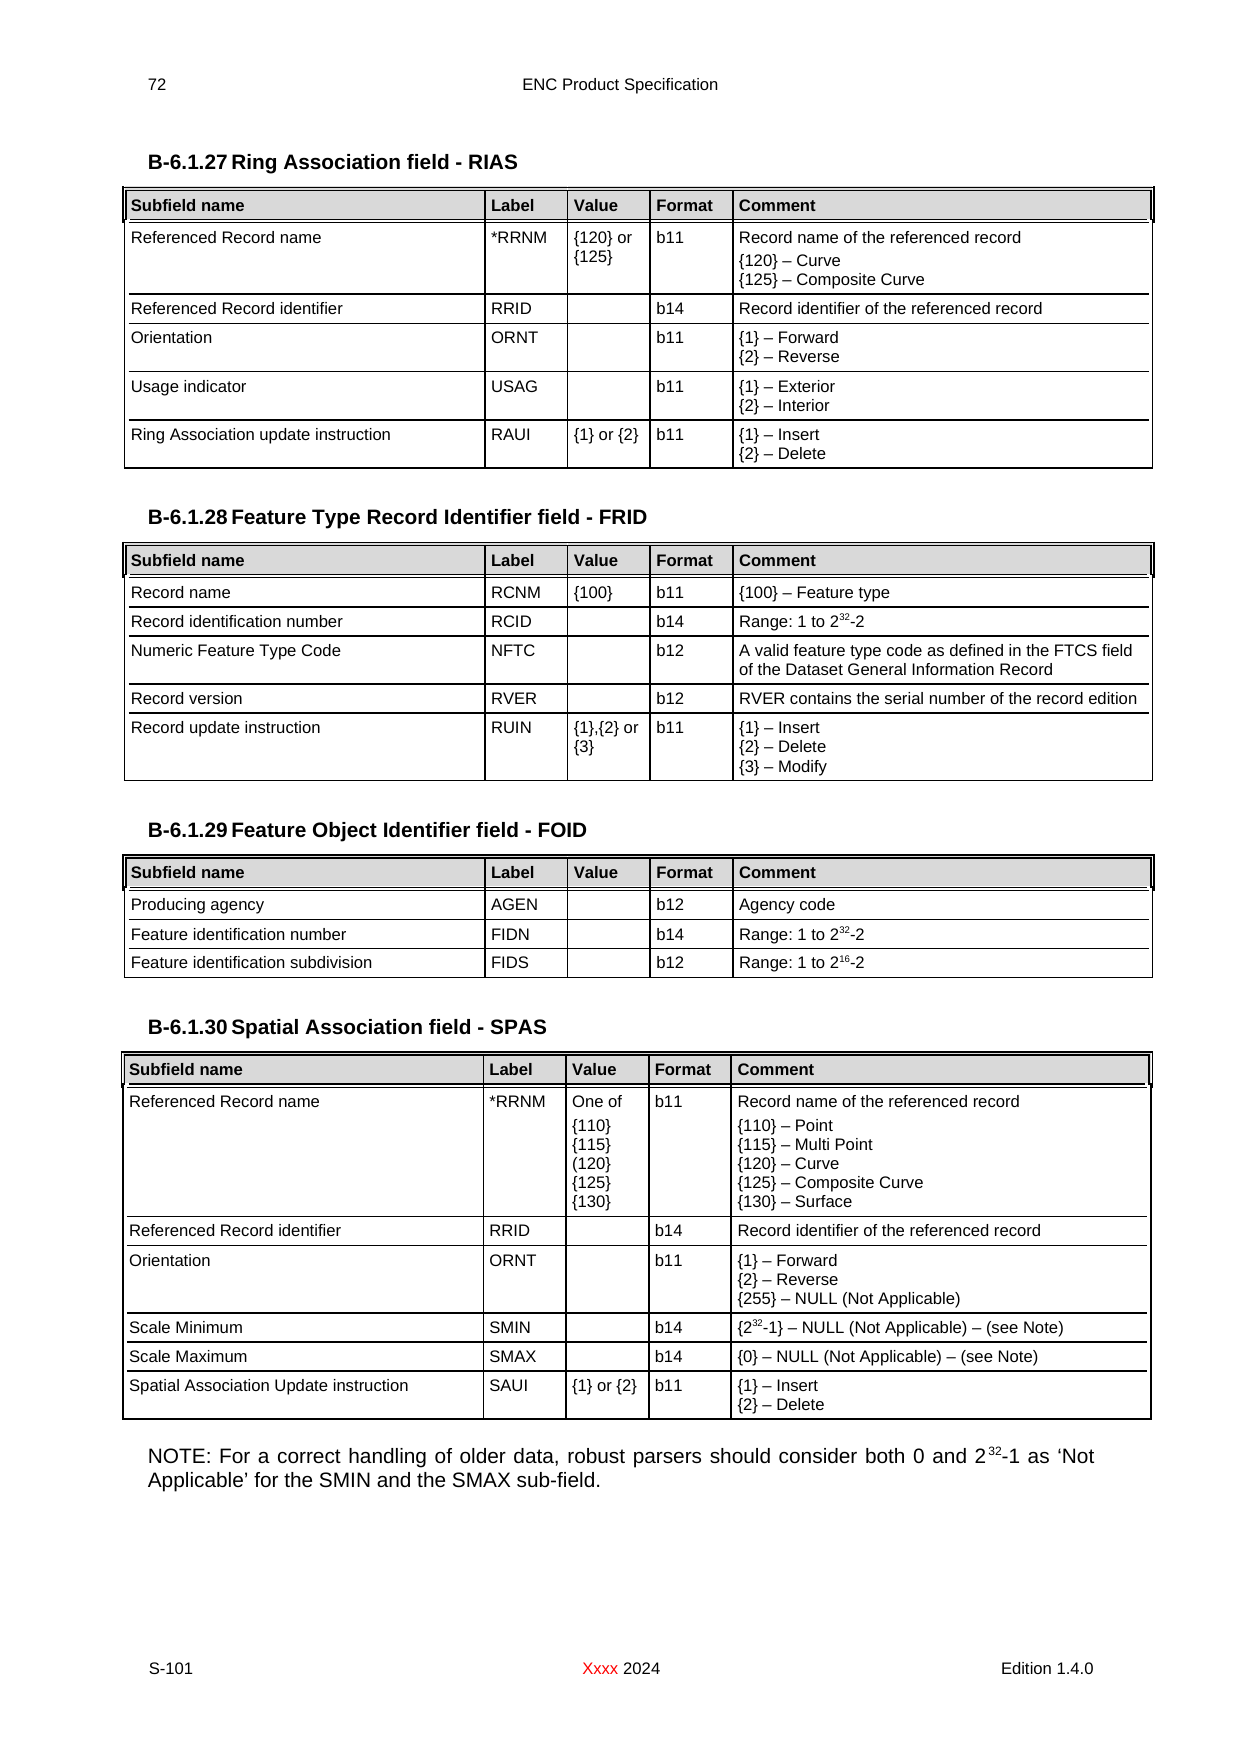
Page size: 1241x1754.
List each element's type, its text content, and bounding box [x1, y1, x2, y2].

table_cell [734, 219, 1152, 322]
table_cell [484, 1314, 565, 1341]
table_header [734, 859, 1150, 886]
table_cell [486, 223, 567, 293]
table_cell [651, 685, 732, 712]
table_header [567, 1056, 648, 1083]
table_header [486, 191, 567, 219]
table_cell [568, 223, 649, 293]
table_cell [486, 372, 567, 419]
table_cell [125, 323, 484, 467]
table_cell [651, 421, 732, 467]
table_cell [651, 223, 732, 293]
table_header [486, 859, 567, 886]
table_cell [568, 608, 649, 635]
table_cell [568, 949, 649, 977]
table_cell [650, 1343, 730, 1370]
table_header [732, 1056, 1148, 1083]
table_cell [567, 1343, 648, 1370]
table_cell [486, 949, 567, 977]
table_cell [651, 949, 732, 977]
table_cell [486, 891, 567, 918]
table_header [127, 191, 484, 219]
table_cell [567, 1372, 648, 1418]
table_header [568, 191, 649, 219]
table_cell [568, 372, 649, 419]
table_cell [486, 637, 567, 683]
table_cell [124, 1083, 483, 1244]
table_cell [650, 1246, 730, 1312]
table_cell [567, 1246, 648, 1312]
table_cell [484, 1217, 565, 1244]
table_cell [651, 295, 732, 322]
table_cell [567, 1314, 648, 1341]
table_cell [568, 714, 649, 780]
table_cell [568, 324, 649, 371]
list Spatial Association field - SPAS [148, 1015, 1094, 1039]
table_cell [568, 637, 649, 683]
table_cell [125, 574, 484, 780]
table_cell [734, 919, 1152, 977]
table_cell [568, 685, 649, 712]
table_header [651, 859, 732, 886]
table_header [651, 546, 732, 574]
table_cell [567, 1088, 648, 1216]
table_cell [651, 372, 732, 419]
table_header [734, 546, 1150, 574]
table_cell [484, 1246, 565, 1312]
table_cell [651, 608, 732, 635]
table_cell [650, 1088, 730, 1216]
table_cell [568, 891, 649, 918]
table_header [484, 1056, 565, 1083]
text NOTE: For a correct handling of older data, robust parsers should consider both 0 and 232-1 as ‘Not Applicable’ for the SMIN and the SMAX sub-field. [148, 1444, 1094, 1492]
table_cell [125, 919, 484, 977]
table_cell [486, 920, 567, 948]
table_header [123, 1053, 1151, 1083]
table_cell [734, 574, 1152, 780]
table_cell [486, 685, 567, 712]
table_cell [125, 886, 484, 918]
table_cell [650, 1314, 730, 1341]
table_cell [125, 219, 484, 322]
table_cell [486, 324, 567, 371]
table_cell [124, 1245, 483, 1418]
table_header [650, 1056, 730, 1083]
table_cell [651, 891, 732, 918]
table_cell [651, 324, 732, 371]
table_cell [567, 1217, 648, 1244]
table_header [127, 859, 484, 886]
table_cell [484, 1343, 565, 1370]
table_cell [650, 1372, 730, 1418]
list Feature Object Identifier field - FOID [148, 818, 1094, 842]
list Ring Association field - RIAS [148, 150, 1094, 174]
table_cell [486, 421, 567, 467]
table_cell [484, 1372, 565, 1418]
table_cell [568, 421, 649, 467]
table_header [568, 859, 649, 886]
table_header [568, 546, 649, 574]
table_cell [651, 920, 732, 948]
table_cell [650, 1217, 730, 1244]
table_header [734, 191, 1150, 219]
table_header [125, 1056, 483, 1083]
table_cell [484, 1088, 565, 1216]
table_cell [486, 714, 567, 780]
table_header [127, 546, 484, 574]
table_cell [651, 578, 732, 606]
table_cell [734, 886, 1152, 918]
list Feature Type Record Identifier field - FRID [148, 505, 1094, 529]
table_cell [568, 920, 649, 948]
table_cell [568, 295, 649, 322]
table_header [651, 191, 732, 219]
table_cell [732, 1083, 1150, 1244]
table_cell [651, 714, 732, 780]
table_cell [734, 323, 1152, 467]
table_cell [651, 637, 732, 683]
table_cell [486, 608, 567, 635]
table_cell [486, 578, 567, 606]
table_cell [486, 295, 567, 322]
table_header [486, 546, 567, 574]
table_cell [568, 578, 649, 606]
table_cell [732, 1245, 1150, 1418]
